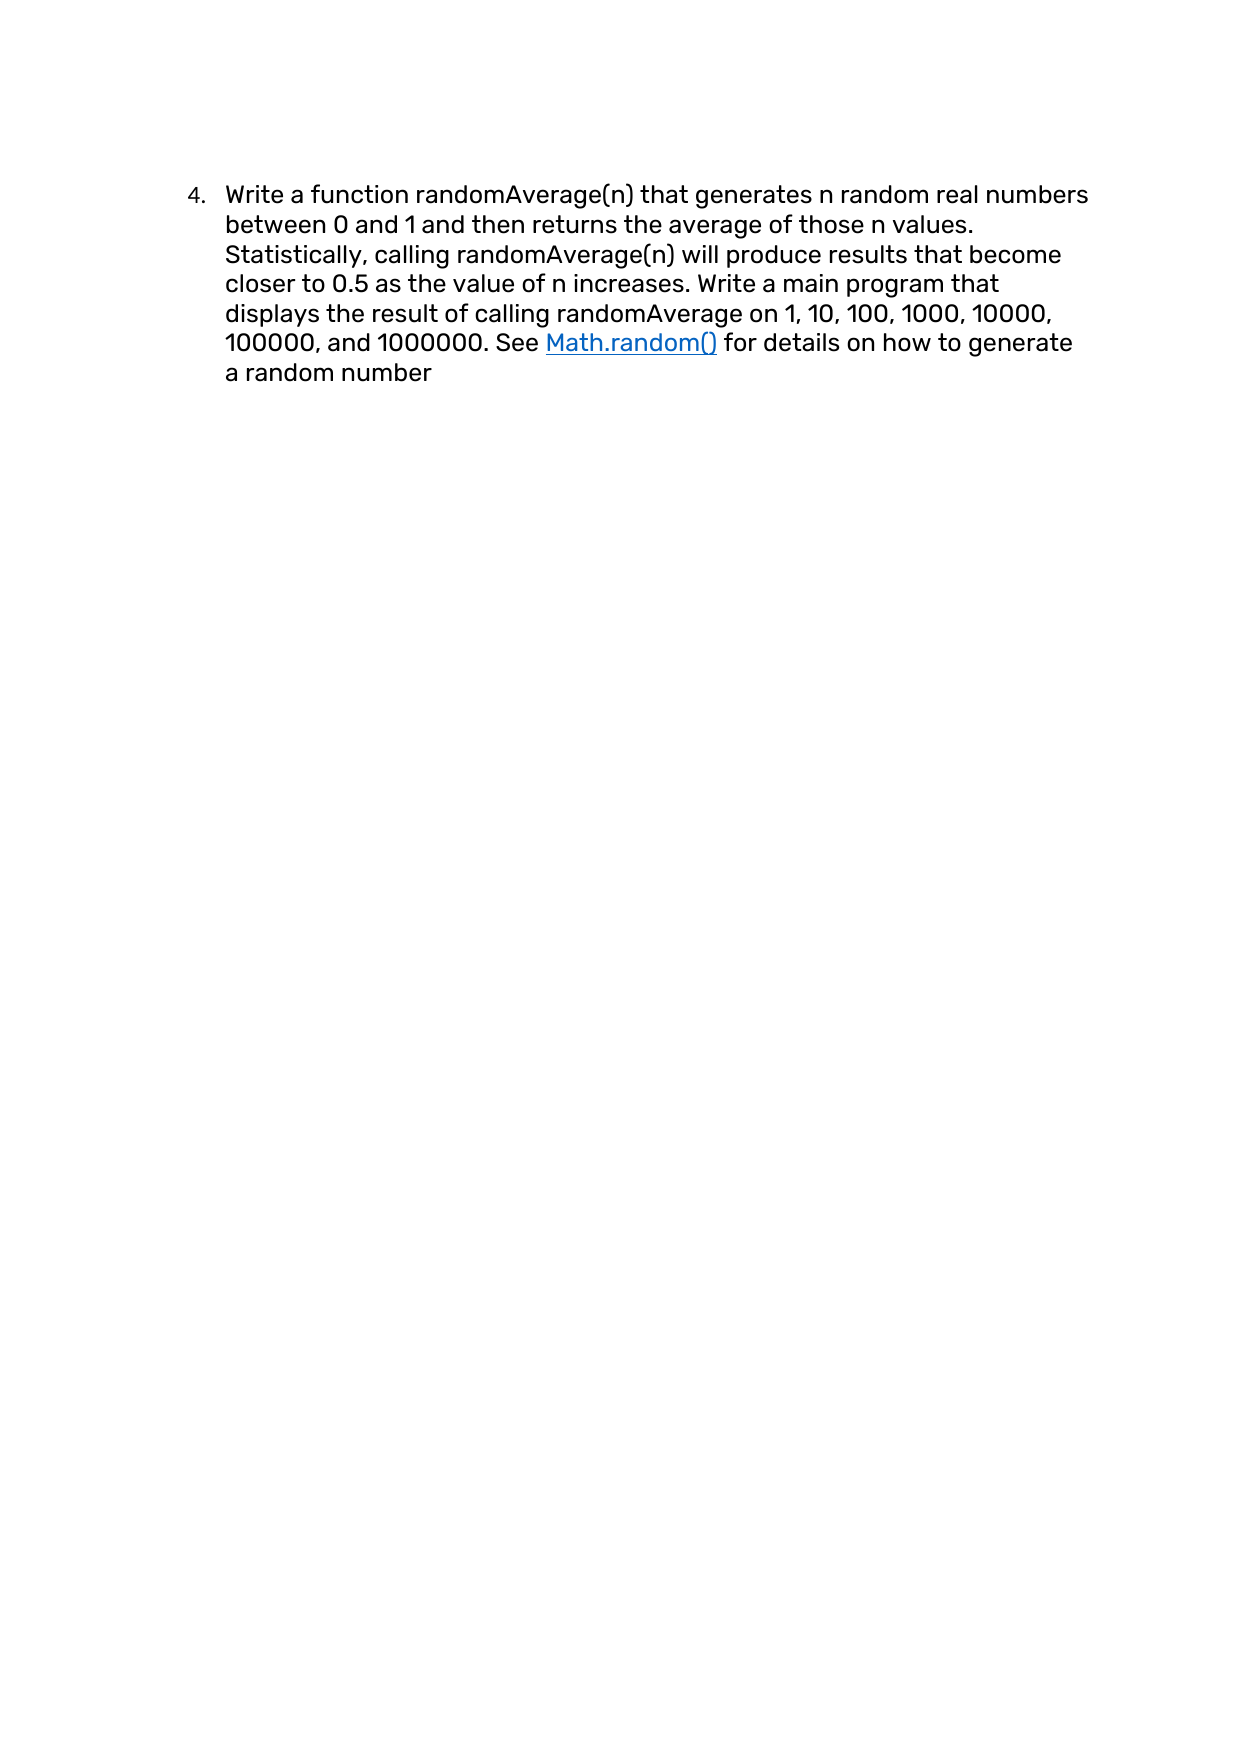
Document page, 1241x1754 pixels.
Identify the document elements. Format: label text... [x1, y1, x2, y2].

list Write a function randomAverage(n) that generates n random real numbers between 0 and 1 and then returns the average of those n values. Statistically, calling randomAverage(n) will produce results that become closer to 0.5 as the value of n increases. Write a main program that displays the result of calling randomAverage on 1, 10, 100, 1000, 10000, 100000, and 1000000. See Math.random() for details on how to generate a random number [187, 179, 1090, 388]
